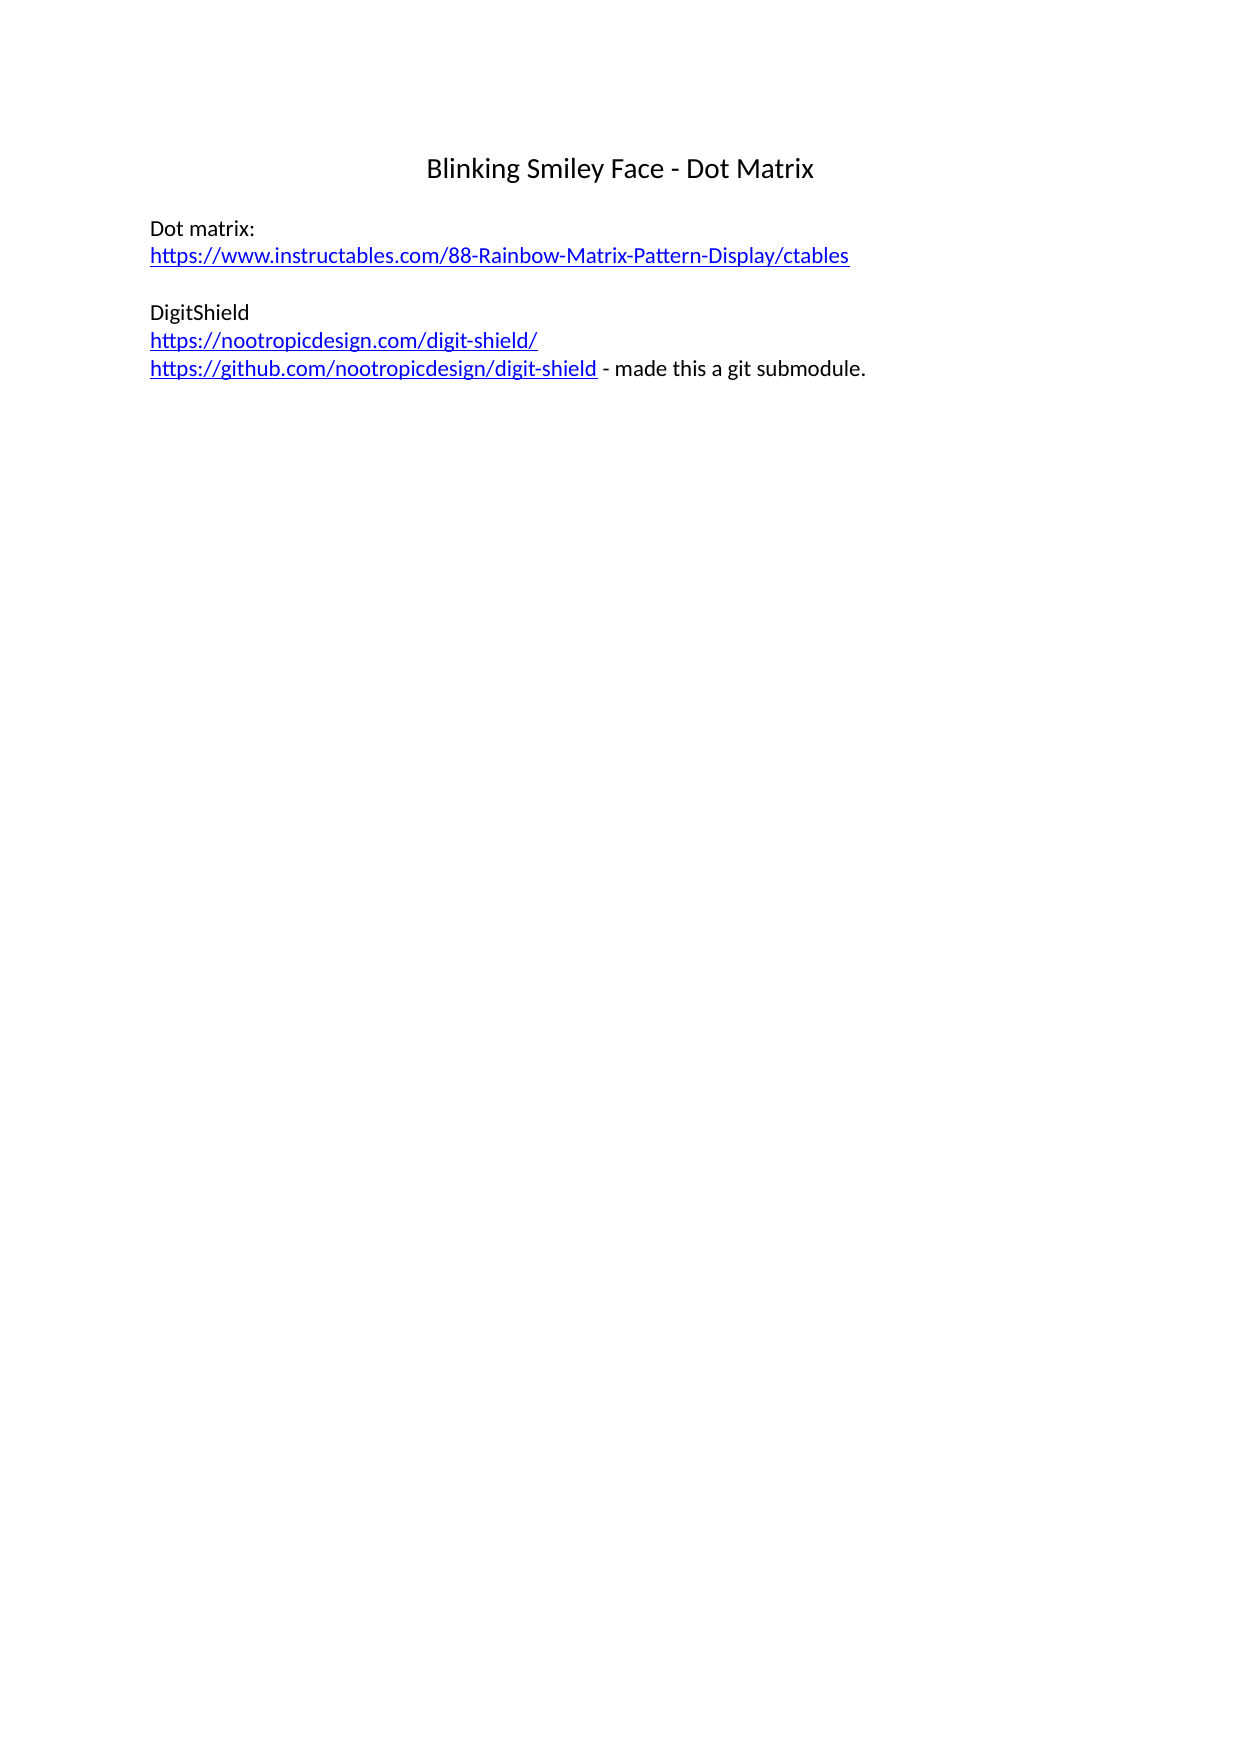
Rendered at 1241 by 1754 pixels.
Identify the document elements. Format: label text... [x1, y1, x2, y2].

text Blinking Smiley Face - Dot Matrix [150, 150, 1090, 186]
text https://nootropicdesign.com/digit-shield/ [150, 326, 1090, 354]
text https://www.instructables.com/88-Rainbow-Matrix-Pattern-Display/ctables [150, 242, 1090, 270]
text DigitShield [150, 298, 1090, 326]
text https://github.com/nootropicdesign/digit-shield - made this a git submodule. [150, 354, 1090, 382]
text Dot matrix: [150, 214, 1090, 242]
